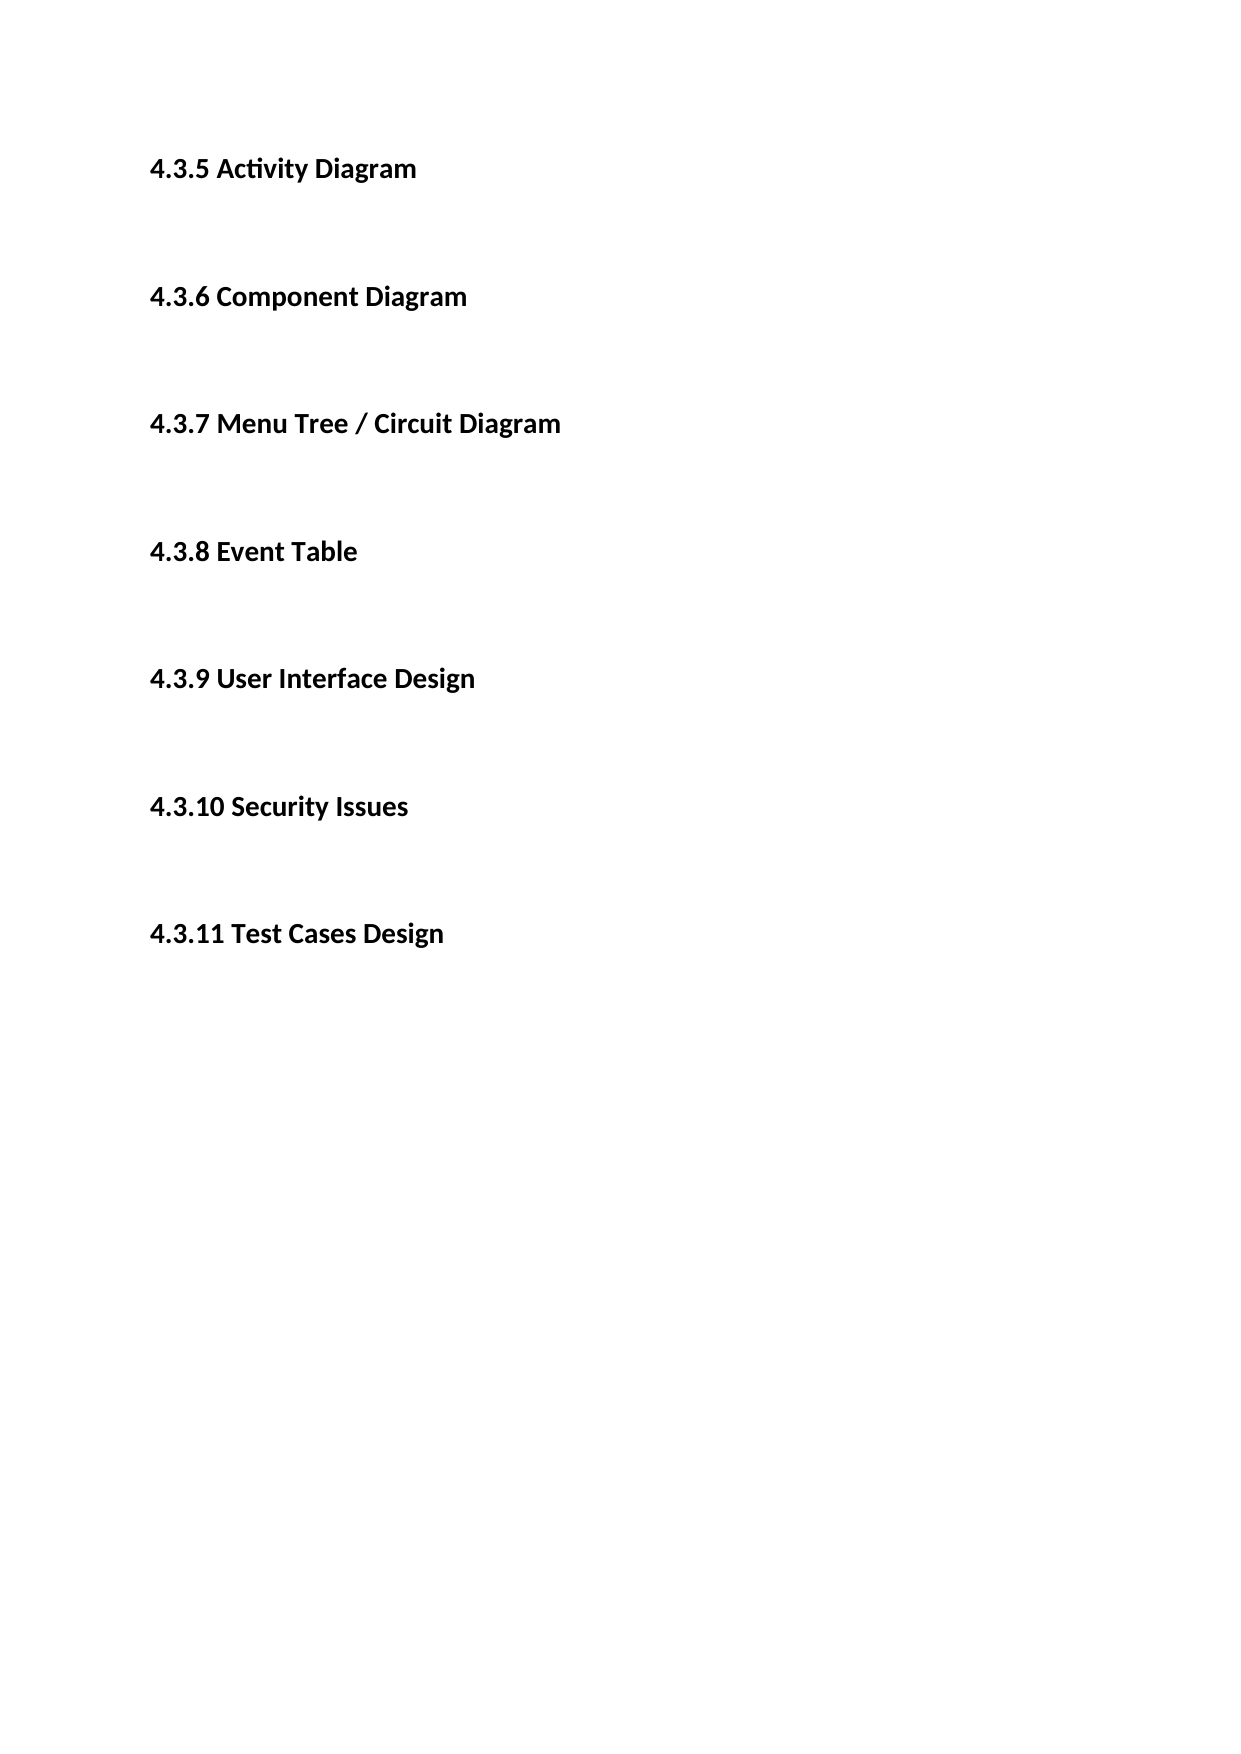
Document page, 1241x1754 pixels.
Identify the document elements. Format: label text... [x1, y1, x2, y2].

subtitle 4.3.6 Component Diagram [150, 278, 1090, 313]
subtitle 4.3.7 Menu Tree / Circuit Diagram [150, 405, 1090, 441]
subtitle 4.3.9 User Interface Design [150, 660, 1090, 696]
subtitle 4.3.5 Activity Diagram [150, 150, 1090, 186]
subtitle 4.3.11 Test Cases Design [150, 916, 1090, 951]
subtitle 4.3.10 Security Issues [150, 788, 1090, 824]
subtitle 4.3.8 Event Table [150, 533, 1090, 568]
